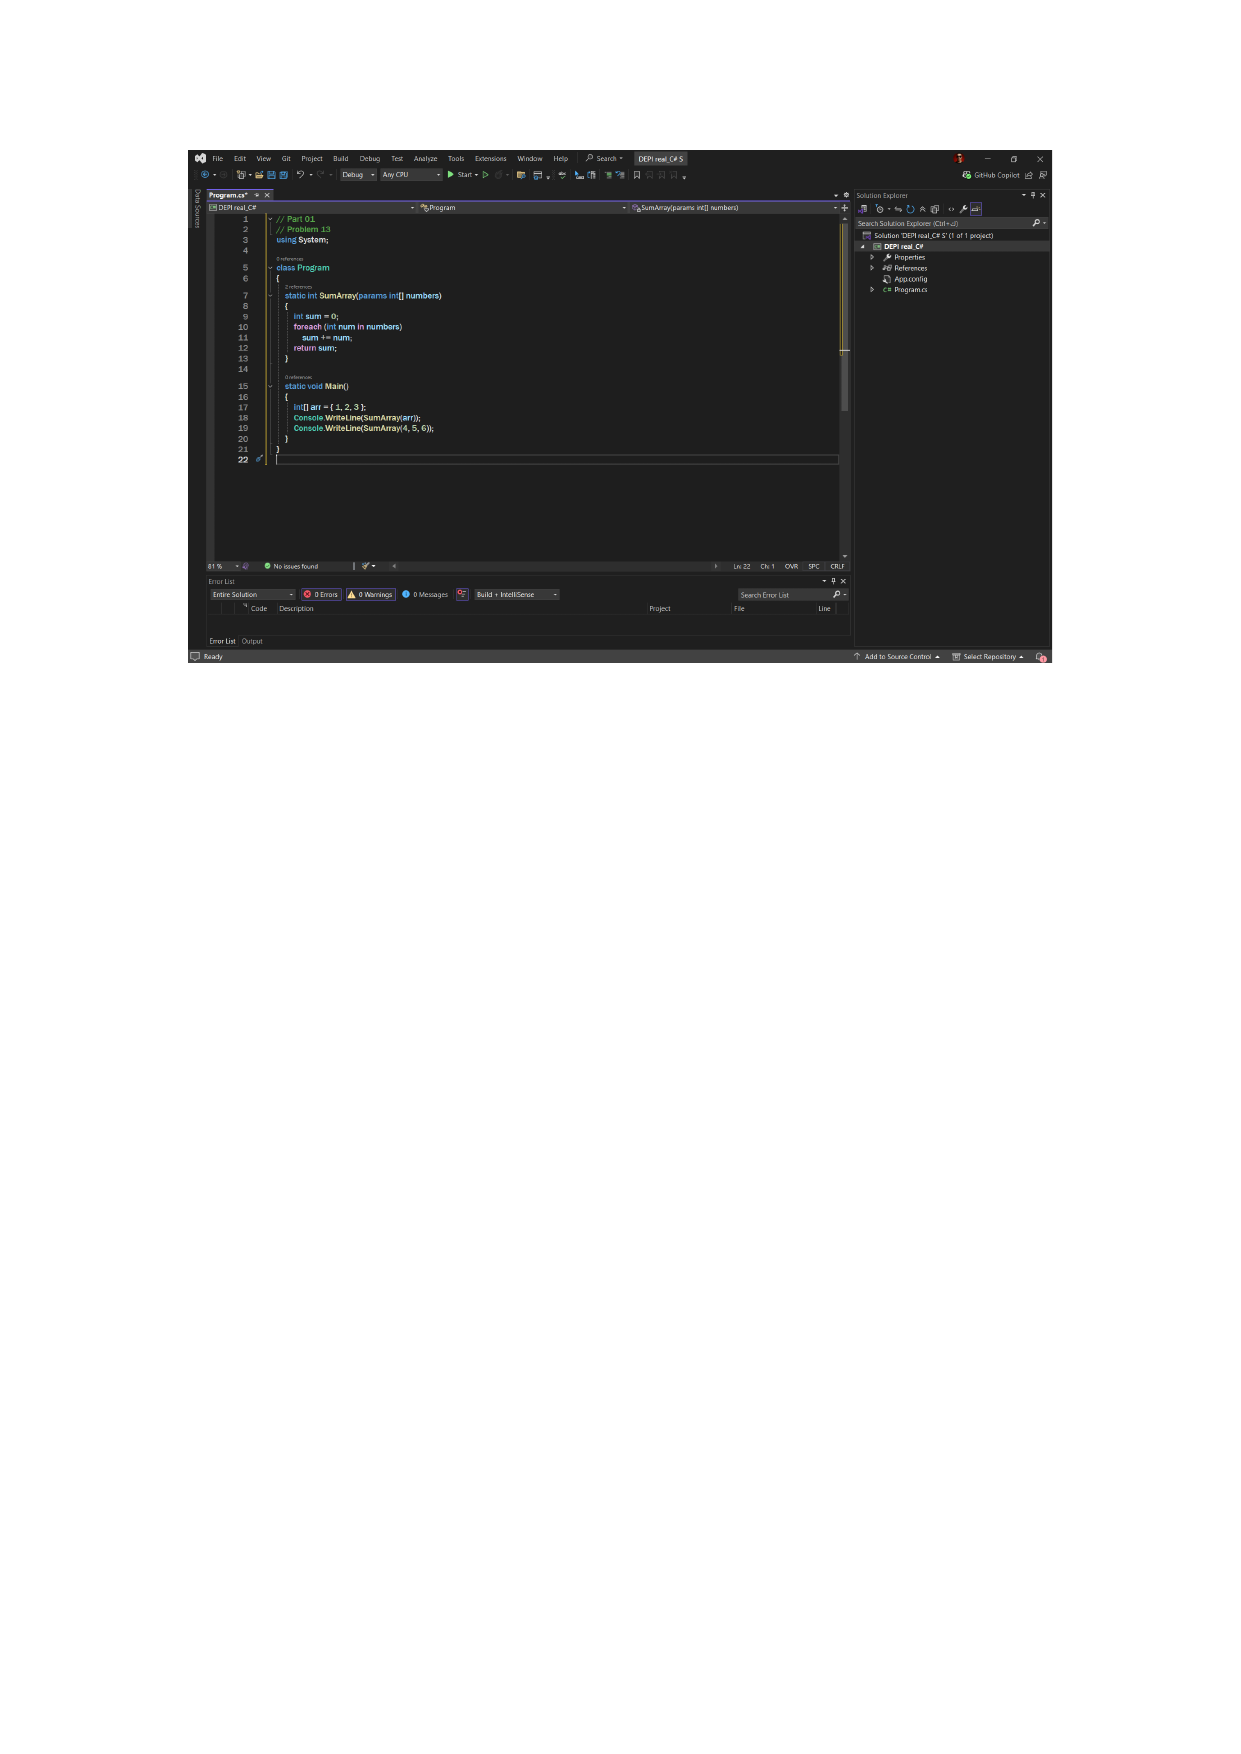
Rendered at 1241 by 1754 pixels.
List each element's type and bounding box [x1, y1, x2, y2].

picture [188, 150, 1053, 663]
